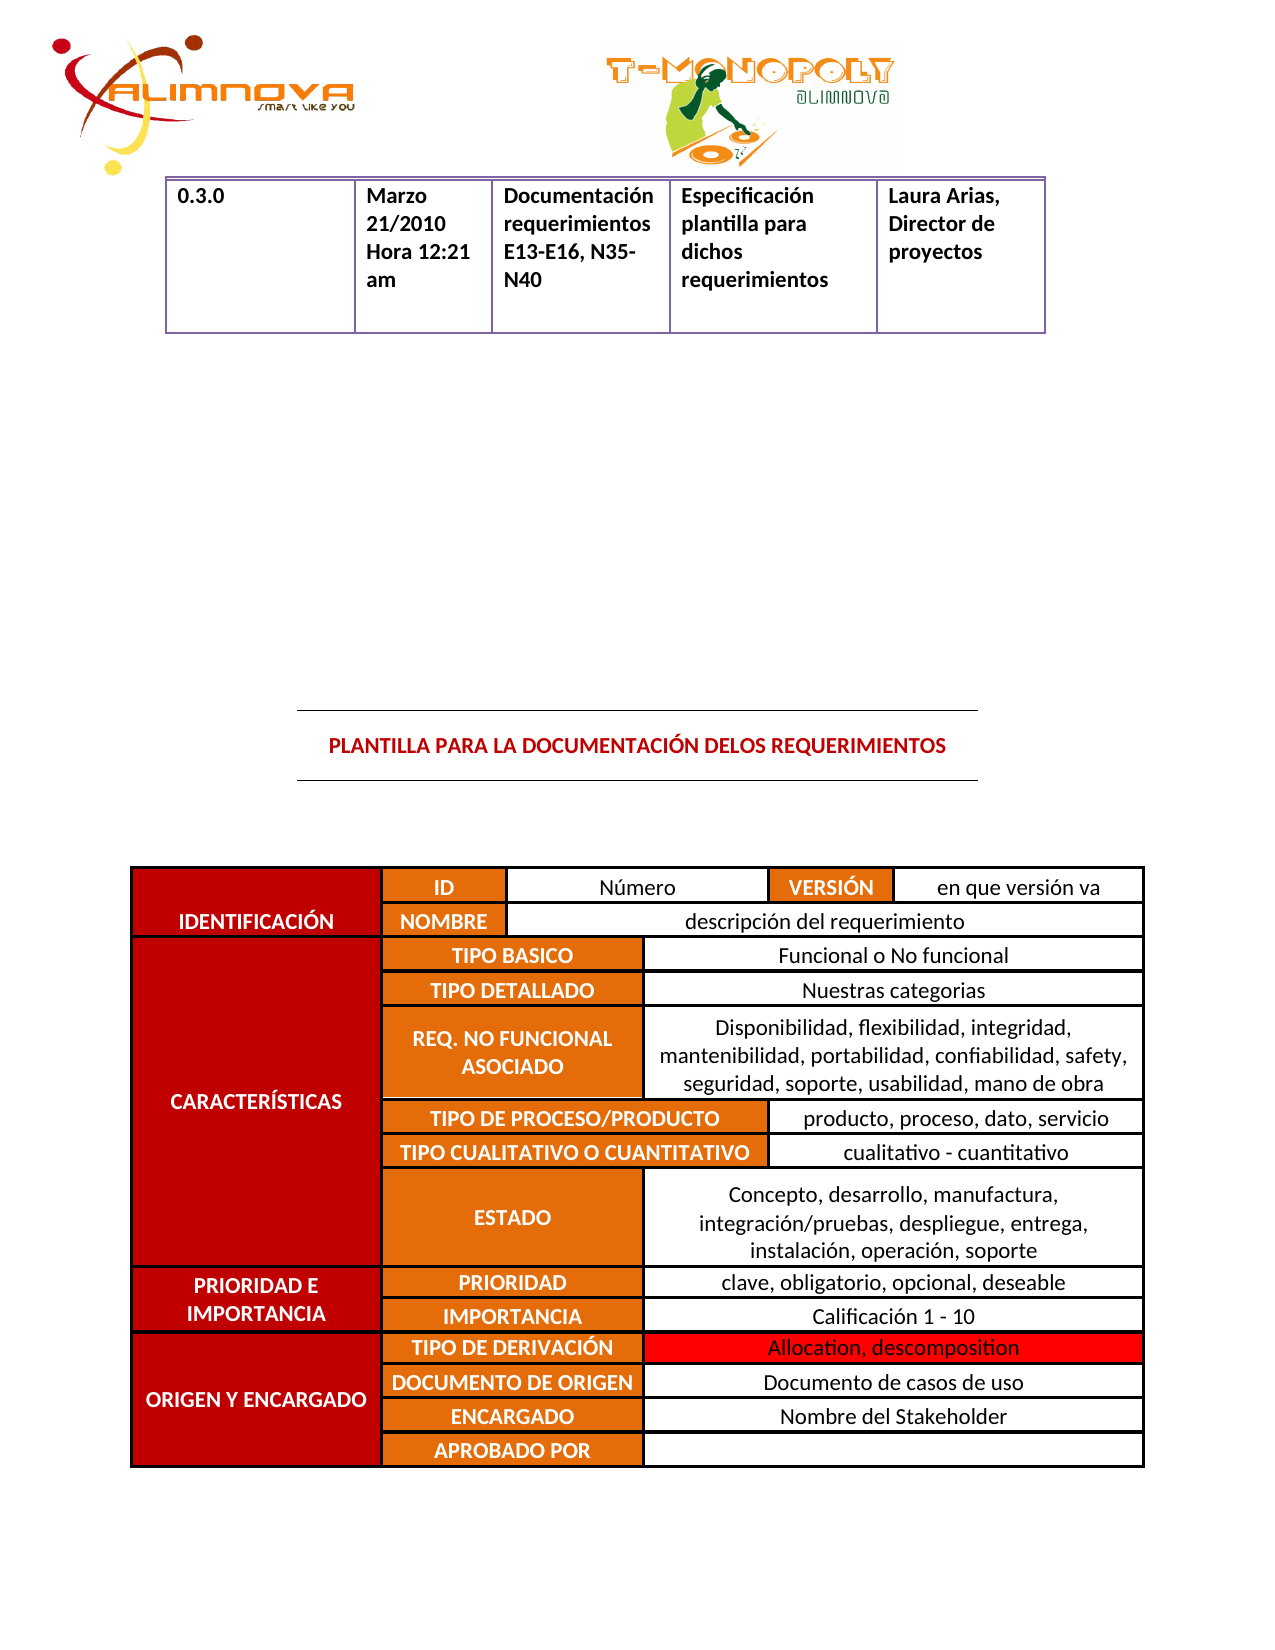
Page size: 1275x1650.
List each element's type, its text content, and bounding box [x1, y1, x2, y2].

table_cell descripción del requerimiento [508, 904, 1142, 935]
table_cell Allocation, descomposition [645, 1334, 1142, 1362]
table_header Número [508, 869, 767, 901]
table_cell clave, obligatorio, opcional, deseable [645, 1268, 1142, 1296]
table_cell ORIGEN Y ENCARGADO [133, 1334, 380, 1465]
table_cell DOCUMENTO DE ORIGEN [383, 1365, 642, 1396]
table_cell TIPO DETALLADO [383, 973, 642, 1004]
table_cell Nuestras categorias [645, 973, 1142, 1004]
table_cell Concepto, desarrollo, manufactura, integración/pruebas, despliegue, entrega, instalación, operación, soporte [645, 1169, 1142, 1265]
table_header VERSIÓN [770, 869, 892, 901]
table_cell Documento de casos de uso [645, 1365, 1142, 1396]
table_cell ESTADO [383, 1169, 642, 1265]
table_cell TIPO DE PROCESO/PRODUCTO [383, 1101, 767, 1132]
table_header ID [383, 869, 505, 901]
table_cell Calificación 1 - 10 [645, 1299, 1142, 1330]
table_cell Laura Arias, Director de proyectos [878, 181, 1044, 332]
table_cell producto, proceso, dato, servicio [770, 1101, 1142, 1132]
table_cell IMPORTANCIA [383, 1299, 642, 1330]
table_cell [645, 1434, 1142, 1465]
table_cell TIPO DE DERIVACIÓN [383, 1334, 642, 1362]
table_cell Nombre del Stakeholder [645, 1399, 1142, 1430]
picture [48, 33, 356, 177]
table_cell NOMBRE [383, 904, 505, 935]
table_cell REQ. NO FUNCIONAL ASOCIADO [383, 1007, 642, 1097]
table_cell Marzo 21/2010 Hora 12:21 am [356, 181, 491, 332]
table_cell cualitativo - cuantitativo [770, 1135, 1142, 1166]
table_cell Funcional o No funcional [645, 938, 1142, 969]
table_cell Disponibilidad, flexibilidad, integridad, mantenibilidad, portabilidad, confiabilidad, safety, seguridad, soporte, usabilidad, mano de obra [645, 1007, 1142, 1097]
table_cell ENCARGADO [383, 1399, 642, 1430]
table_header IDENTIFICACIÓN [133, 869, 380, 935]
picture [601, 43, 902, 176]
text PLANTILLA PARA LA DOCUMENTACIÓN DELOS REQUERIMIENTOS [297, 711, 978, 780]
table_cell PRIORIDAD [383, 1268, 642, 1296]
table_cell APROBADO POR [383, 1434, 642, 1465]
table_cell TIPO BASICO [383, 938, 642, 969]
table_header en que versión va [895, 869, 1142, 901]
table_cell Documentación requerimientos E13-E16, N35-N40 [493, 181, 669, 332]
table_cell 0.3.0 [167, 181, 354, 332]
table_cell TIPO CUALITATIVO O CUANTITATIVO [383, 1135, 767, 1166]
table_cell Especificación plantilla para dichos requerimientos [671, 181, 876, 332]
table_cell PRIORIDAD E IMPORTANCIA [133, 1268, 380, 1330]
table_cell CARACTERÍSTICAS [133, 938, 380, 1265]
